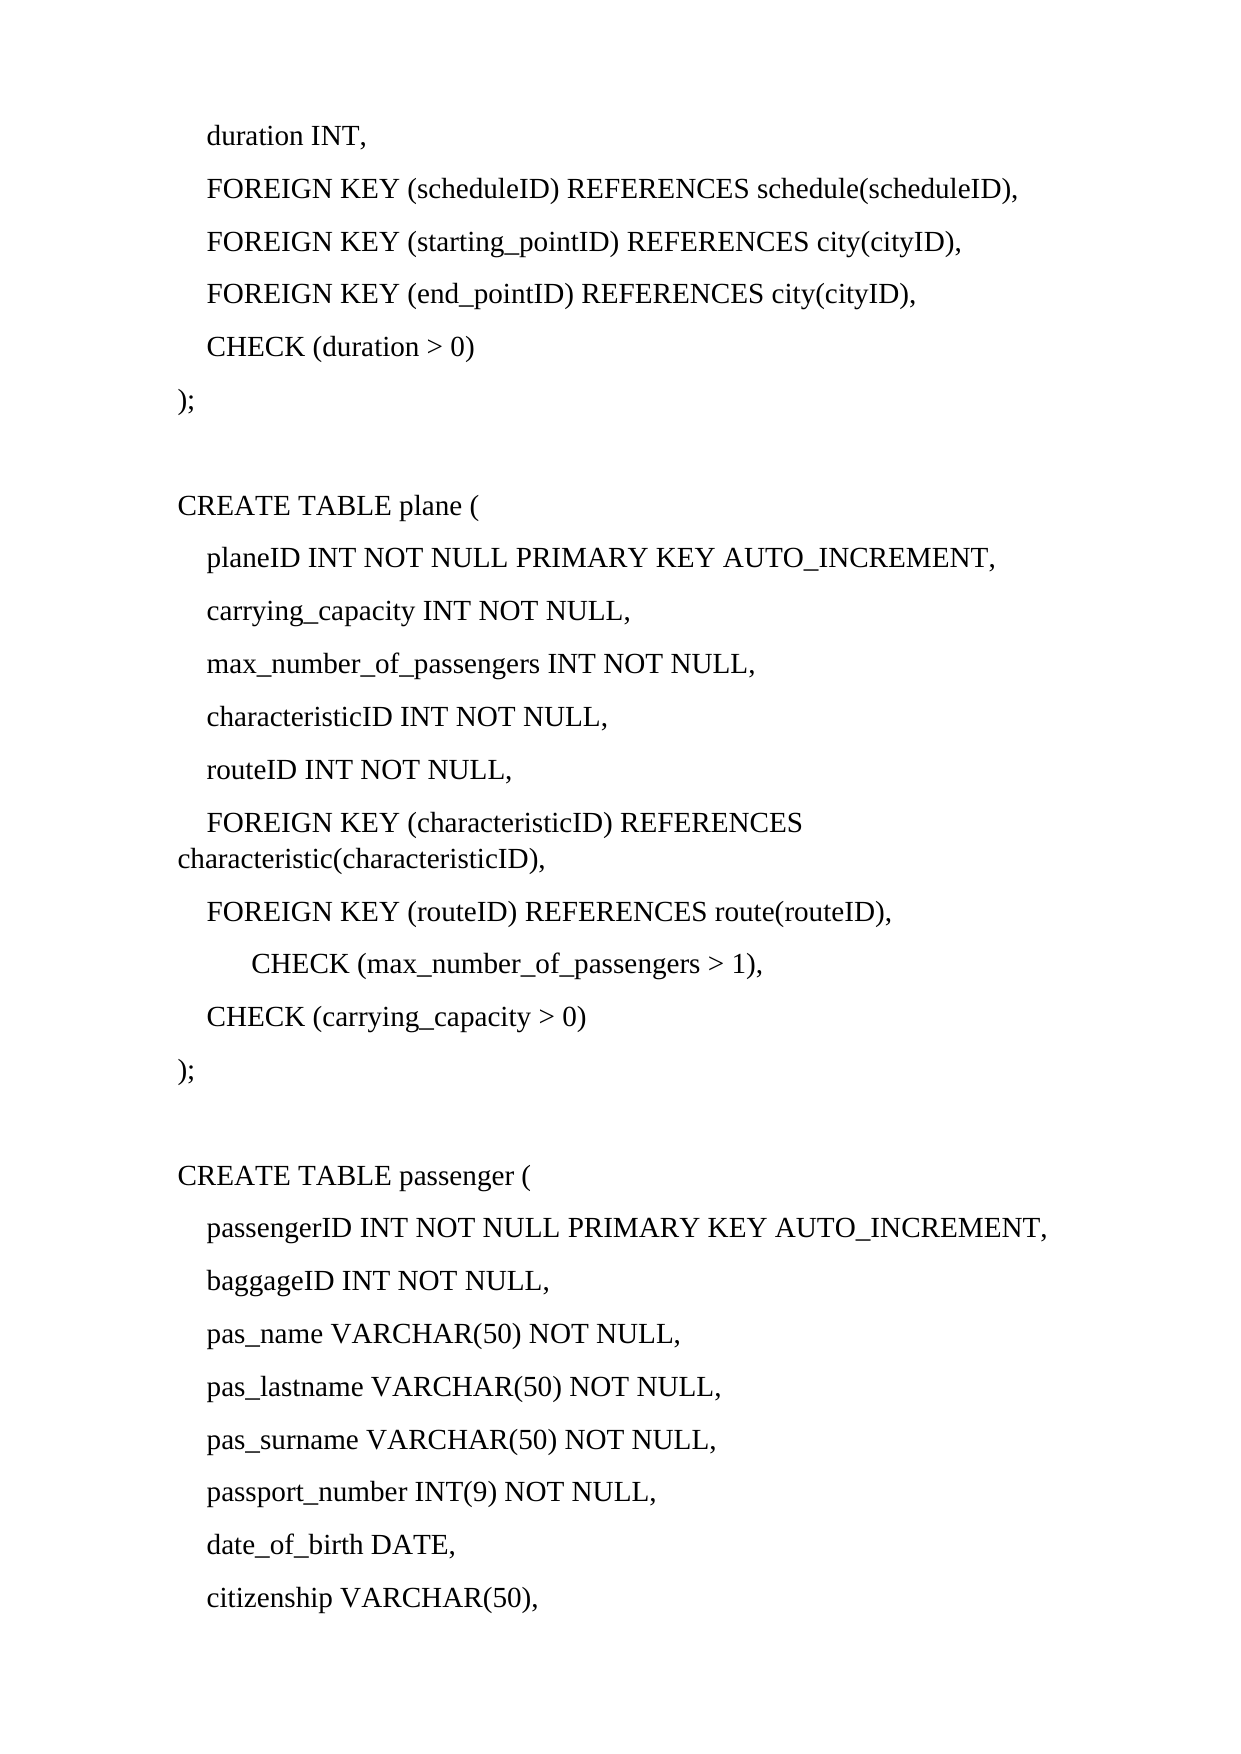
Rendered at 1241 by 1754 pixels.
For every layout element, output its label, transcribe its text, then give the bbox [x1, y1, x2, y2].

text FOREIGN KEY (end_pointID) REFERENCES city(cityID), [177, 277, 1152, 310]
text CHECK (duration > 0) [177, 329, 1152, 363]
text CREATE TABLE passenger ( [177, 1158, 1152, 1191]
text passport_number INT(9) NOT NULL, [177, 1474, 1152, 1508]
text pas_lastname VARCHAR(50) NOT NULL, [177, 1369, 1152, 1402]
text routeID INT NOT NULL, [177, 752, 1152, 785]
text max_number_of_passengers INT NOT NULL, [177, 646, 1152, 680]
text pas_name VARCHAR(50) NOT NULL, [177, 1316, 1152, 1350]
text planeID INT NOT NULL PRIMARY KEY AUTO_INCREMENT, [177, 541, 1152, 574]
text characteristicID INT NOT NULL, [177, 699, 1152, 733]
text CHECK (max_number_of_passengers > 1), [177, 946, 1152, 980]
text FOREIGN KEY (characteristicID) REFERENCES characteristic(characteristicID), [177, 805, 1152, 874]
text FOREIGN KEY (starting_pointID) REFERENCES city(cityID), [177, 224, 1152, 257]
text ); [177, 382, 1152, 416]
text ); [177, 1052, 1152, 1086]
text FOREIGN KEY (routeID) REFERENCES route(routeID), [177, 894, 1152, 927]
text CHECK (carrying_capacity > 0) [177, 999, 1152, 1033]
text pas_surname VARCHAR(50) NOT NULL, [177, 1422, 1152, 1455]
text passengerID INT NOT NULL PRIMARY KEY AUTO_INCREMENT, [177, 1211, 1152, 1244]
text baggageID INT NOT NULL, [177, 1263, 1152, 1297]
text date_of_birth DATE, [177, 1527, 1152, 1561]
text FOREIGN KEY (scheduleID) REFERENCES schedule(scheduleID), [177, 171, 1152, 204]
text carrying_capacity INT NOT NULL, [177, 593, 1152, 627]
text duration INT, [177, 118, 1152, 152]
text CREATE TABLE plane ( [177, 488, 1152, 521]
text citizenship VARCHAR(50), [177, 1580, 1152, 1614]
